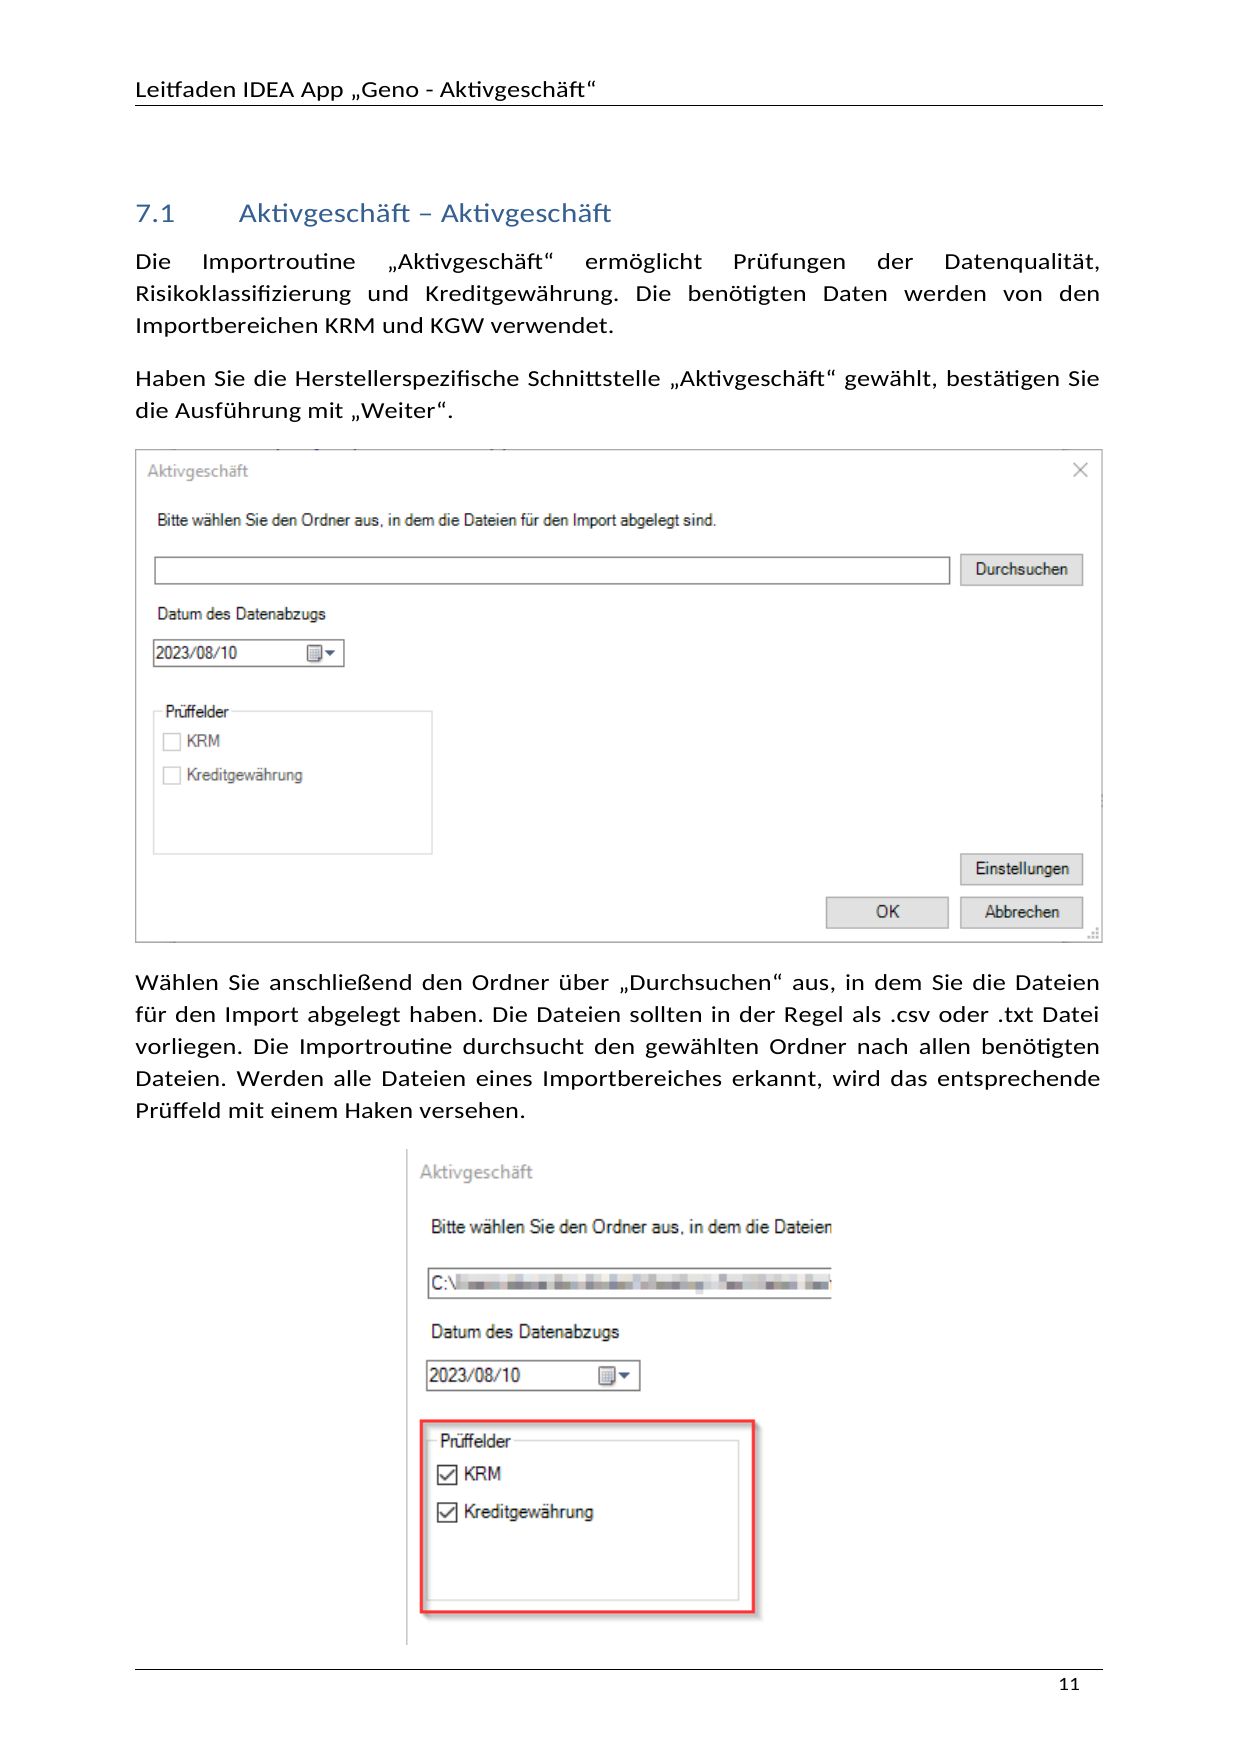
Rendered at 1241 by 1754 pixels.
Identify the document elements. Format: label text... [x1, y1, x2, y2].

subtitle Aktivgeschäft – Aktivgeschäft [135, 196, 1103, 229]
text Die Importroutine „Aktivgeschäft“ ermöglicht Prüfungen der Datenqualität, Risikoklassifizierung und Kreditgewährung. Die benötigten Daten werden von den Importbereichen KRM und KGW verwendet. [135, 247, 1103, 339]
text Haben Sie die Herstellerspezifische Schnittstelle „Aktivgeschäft“ gewählt, bestätigen Sie die Ausführung mit „Weiter“. [135, 364, 1103, 424]
picture [406, 1149, 832, 1645]
text Wählen Sie anschließend den Ordner über „Durchsuchen“ aus, in dem Sie die Dateien für den Import abgelegt haben. Die Dateien sollten in der Regel als .csv oder .txt Datei vorliegen. Die Importroutine durchsucht den gewählten Ordner nach allen benötigten Dateien. Werden alle Dateien eines Importbereiches erkannt, wird das entsprechende Prüffeld mit einem Haken versehen. [135, 968, 1103, 1124]
picture [135, 449, 1103, 943]
